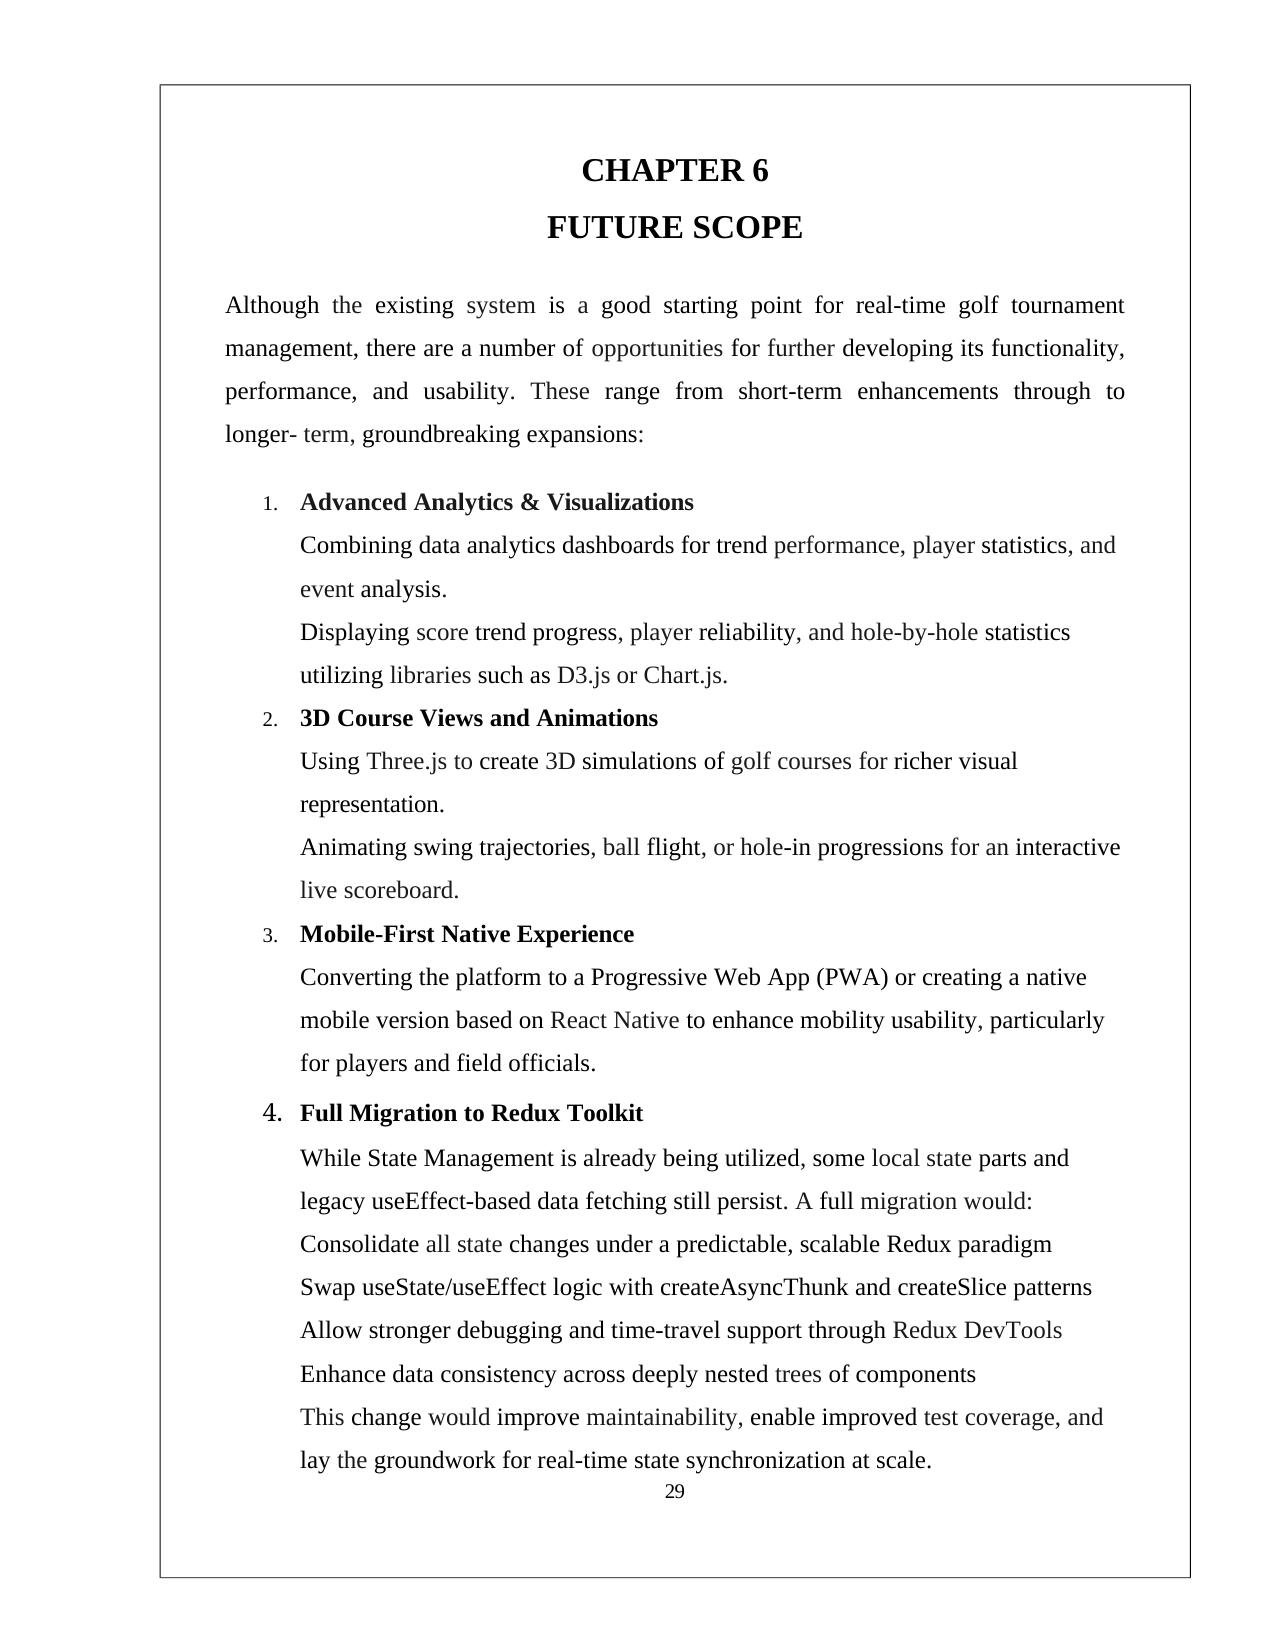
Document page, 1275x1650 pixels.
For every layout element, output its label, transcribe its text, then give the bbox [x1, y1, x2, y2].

subtitle Mobile-First Native Experience [262, 919, 1200, 948]
text Displaying score trend progress, player reliability, and hole-by-hole statistics utilizing libraries such as D3.js or Chart.js. [300, 617, 1119, 689]
text Using Three.js to create 3D simulations of golf courses for richer visual representation. [300, 746, 1119, 818]
list Advanced Analytics & Visualizations [262, 487, 1200, 516]
text This change would improve maintainability, enable improved test coverage, and lay the groundwork for real-time state synchronization at scale. [300, 1402, 1119, 1474]
text Converting the platform to a Progressive Web App (PWA) or creating a native mobile version based on React Native to enhance mobility usability, particularly for players and field officials. [300, 962, 1119, 1077]
subtitle CHAPTER 6 FUTURE SCOPE [546, 150, 803, 246]
subtitle Full Migration to Redux Toolkit [262, 1095, 1200, 1129]
text While State Management is already being utilized, some local state parts and legacy useEffect-based data fetching still persist. A full migration would: Consolidate all state changes under a predictable, scalable Redux paradigm Swap useState/useEffect logic with createAsyncThunk and createSlice patterns Allow stronger debugging and time-travel support through Redux DevTools Enhance data consistency across deeply nested trees of components [300, 1143, 1098, 1387]
text Although the existing system is a good starting point for real-time golf tournament management, there are a number of opportunities for further developing its functionality, performance, and usability. These range from short-term enhancements through to longer- term, groundbreaking expansions: [225, 290, 1126, 448]
text Combining data analytics dashboards for trend performance, player statistics, and event analysis. [300, 531, 1118, 602]
subtitle 3D Course Views and Animations [262, 703, 1200, 732]
text Animating swing trajectories, ball flight, or hole-in progressions for an interactive live scoreboard. [300, 832, 1123, 904]
